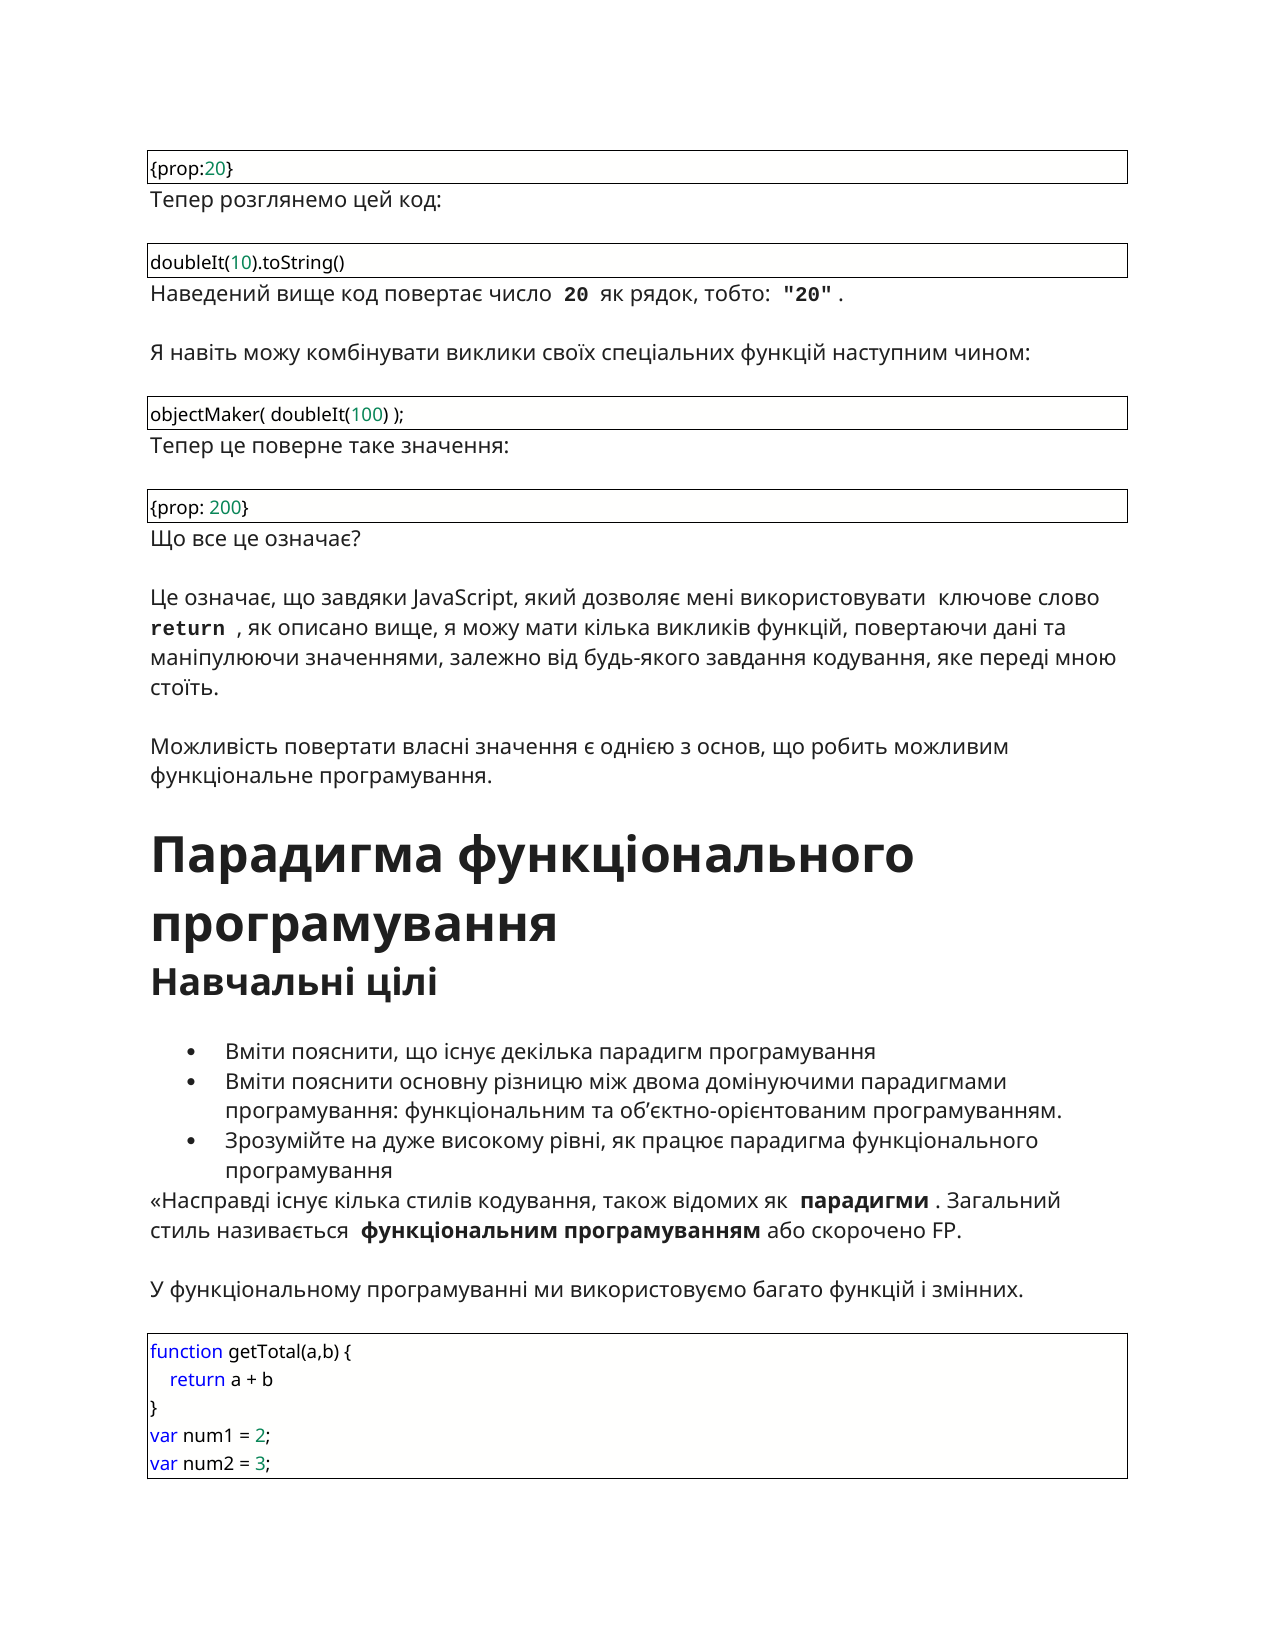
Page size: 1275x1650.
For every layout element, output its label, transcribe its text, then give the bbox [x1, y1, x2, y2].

list Вміти пояснити основну різницю між двома домінуючими парадигмами програмування: функціональним та об’єктно-орієнтованим програмуванням. [187, 1066, 1125, 1125]
text Що все це означає? [150, 523, 1125, 553]
text У функціональному програмуванні ми використовуємо багато функцій і змінних. [150, 1273, 1125, 1303]
text «Насправді існує кілька стилів кодування, також відомих як парадигми . Загальний стиль називається функціональним програмуванням або скорочено FP. [150, 1185, 1125, 1244]
text {prop: 200} [148, 490, 1127, 522]
text Це означає, що завдяки JavaScript, який дозволяє мені використовувати ключове слово return , як описано вище, я можу мати кілька викликів функцій, повертаючи дані та маніпулюючи значеннями, залежно від будь-якого завдання кодування, яке переді мною стоїть. [150, 582, 1125, 701]
text objectMaker( doubleIt(100) ); [148, 397, 1127, 429]
list Зрозумійте на дуже високому рівні, як працює парадигма функціонального програмування [187, 1125, 1125, 1185]
text Парадигма функціонального програмування [150, 819, 1125, 956]
text Можливість повертати власні значення є однією з основ, що робить можливим функціональне програмування. [150, 731, 1125, 790]
text function getTotal(a,b) { [148, 1334, 1127, 1364]
text {prop:20} [148, 151, 1127, 183]
text return a + b [150, 1364, 1125, 1392]
text Я навіть можу комбінувати виклики своїх спеціальних функцій наступним чином: [150, 337, 1125, 366]
text } [150, 1392, 1125, 1420]
text var num2 = 3; [148, 1445, 1127, 1478]
text Тепер розглянемо цей код: [150, 184, 1125, 214]
text doubleIt(10).toString() [148, 244, 1127, 277]
text Навчальні цілі [150, 956, 1125, 1007]
text var num1 = 2; [150, 1420, 1125, 1445]
text Тепер це поверне таке значення: [150, 430, 1125, 460]
list Вміти пояснити, що існує декілька парадигм програмування [187, 1036, 1125, 1066]
text Наведений вище код повертає число 20 як рядок, тобто: "20" . [150, 278, 1125, 307]
